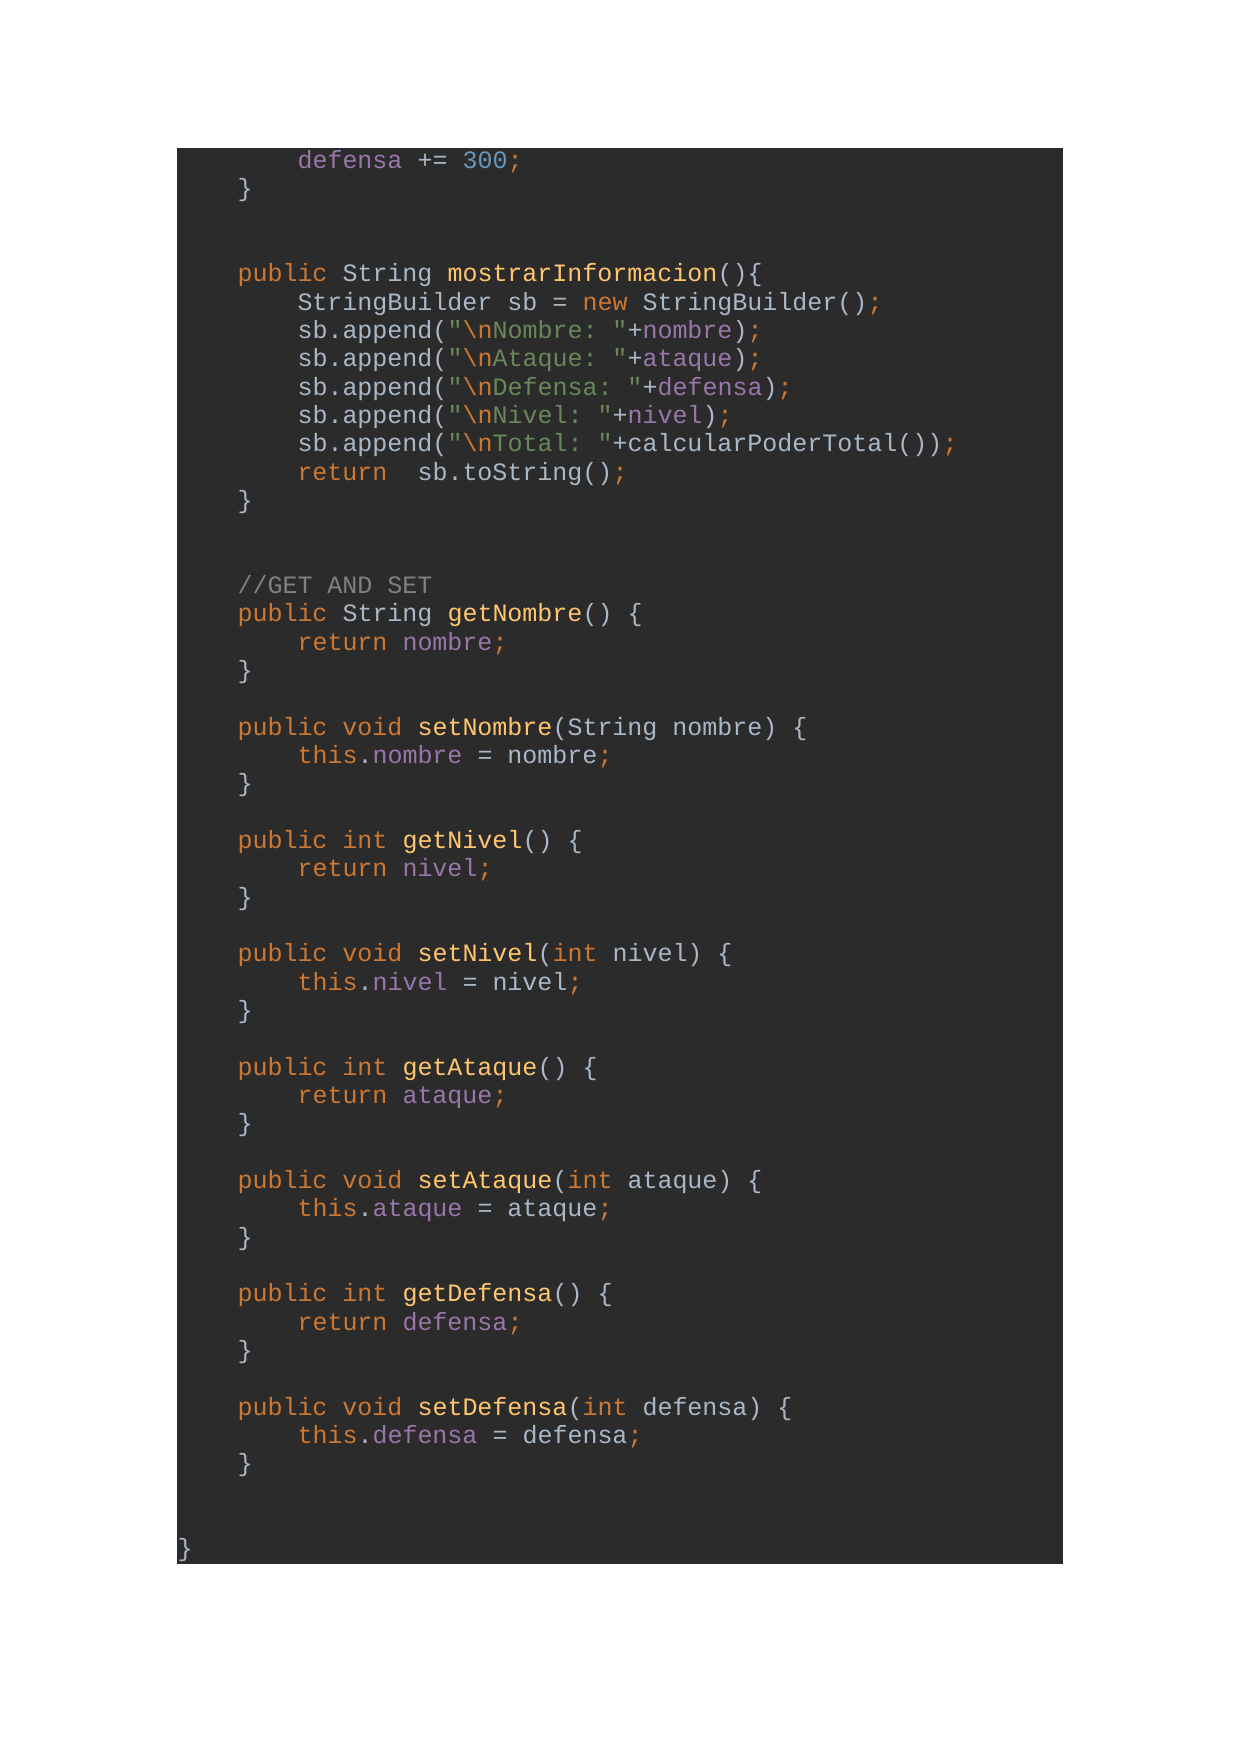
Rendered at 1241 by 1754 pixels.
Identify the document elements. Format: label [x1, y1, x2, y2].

text [177, 148, 1063, 1564]
